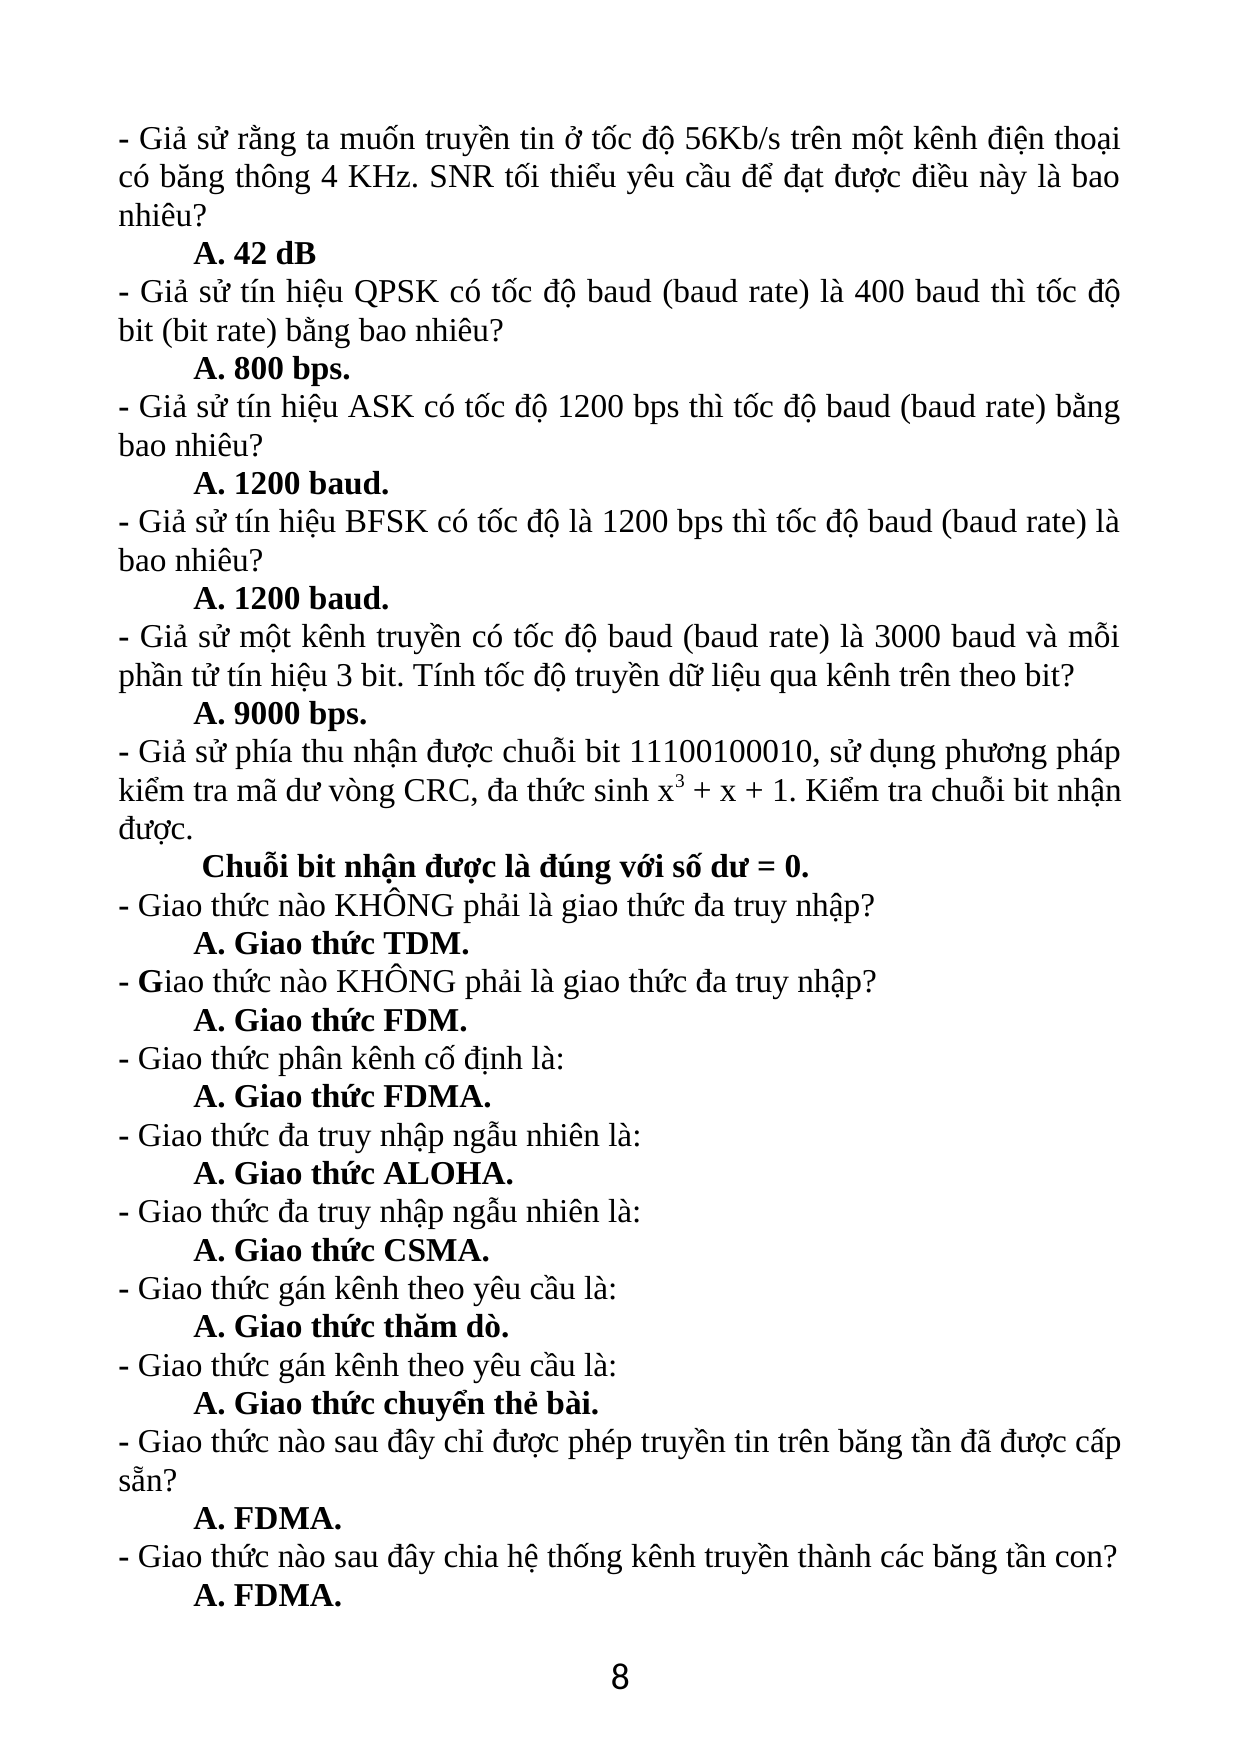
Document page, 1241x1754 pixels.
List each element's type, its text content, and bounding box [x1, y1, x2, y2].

text - Giả sử một kênh truyền có tốc độ baud (baud rate) là 3000 baud và mỗi phần tử tín hiệu 3 bit. Tính tốc độ truyền dữ liệu qua kênh trên theo bit? [118, 616, 1122, 693]
text Chuỗi bit nhận được là đúng với số dư = 0. [118, 846, 1122, 885]
text A. Giao thức TDM. [118, 923, 1122, 961]
text A. 800 bps. [118, 348, 1122, 386]
text A. FDMA. [118, 1498, 1122, 1536]
text A. 42 dB [118, 233, 1122, 271]
text - Giao thức gán kênh theo yêu cầu là: [118, 1345, 1122, 1383]
text A. Giao thức FDM. [118, 1000, 1122, 1038]
text - Giả sử phía thu nhận được chuỗi bit 11100100010, sử dụng phương pháp kiểm tra mã dư vòng CRC, đa thức sinh x3 + x + 1. Kiểm tra chuỗi bit nhận được. [118, 731, 1122, 846]
text A. Giao thức thăm dò. [118, 1306, 1122, 1345]
text - Giả sử tín hiệu BFSK có tốc độ là 1200 bps thì tốc độ baud (baud rate) là bao nhiêu? [118, 501, 1122, 578]
text A. Giao thức FDMA. [118, 1076, 1122, 1115]
text - Giả sử tín hiệu QPSK có tốc độ baud (baud rate) là 400 baud thì tốc độ bit (bit rate) bằng bao nhiêu? [118, 271, 1122, 348]
text - Giả sử rằng ta muốn truyền tin ở tốc độ 56Kb/s trên một kênh điện thoại có băng thông 4 KHz. SNR tối thiểu yêu cầu để đạt được điều này là bao nhiêu? [118, 118, 1122, 233]
text A. 9000 bps. [118, 693, 1122, 731]
text - Giao thức nào sau đây chia hệ thống kênh truyền thành các băng tần con? [118, 1536, 1122, 1575]
text A. 1200 baud. [118, 463, 1122, 501]
text A. Giao thức CSMA. [118, 1230, 1122, 1268]
text - Giao thức gán kênh theo yêu cầu là: [118, 1268, 1122, 1306]
text A. 1200 baud. [118, 578, 1122, 616]
text - Giao thức nào KHÔNG phải là giao thức đa truy nhập? [118, 885, 1122, 923]
text A. Giao thức ALOHA. [118, 1153, 1122, 1191]
text - Giao thức phân kênh cố định là: [118, 1038, 1122, 1076]
text - Giao thức nào KHÔNG phải là giao thức đa truy nhập? [118, 961, 1122, 1000]
text - Giao thức nào sau đây chỉ được phép truyền tin trên băng tần đã được cấp sẵn? [118, 1421, 1122, 1498]
text - Giao thức đa truy nhập ngẫu nhiên là: [118, 1115, 1122, 1153]
text A. FDMA. [118, 1575, 1122, 1613]
text A. Giao thức chuyển thẻ bài. [118, 1383, 1122, 1421]
text - Giao thức đa truy nhập ngẫu nhiên là: [118, 1191, 1122, 1230]
text - Giả sử tín hiệu ASK có tốc độ 1200 bps thì tốc độ baud (baud rate) bằng bao nhiêu? [118, 386, 1122, 463]
